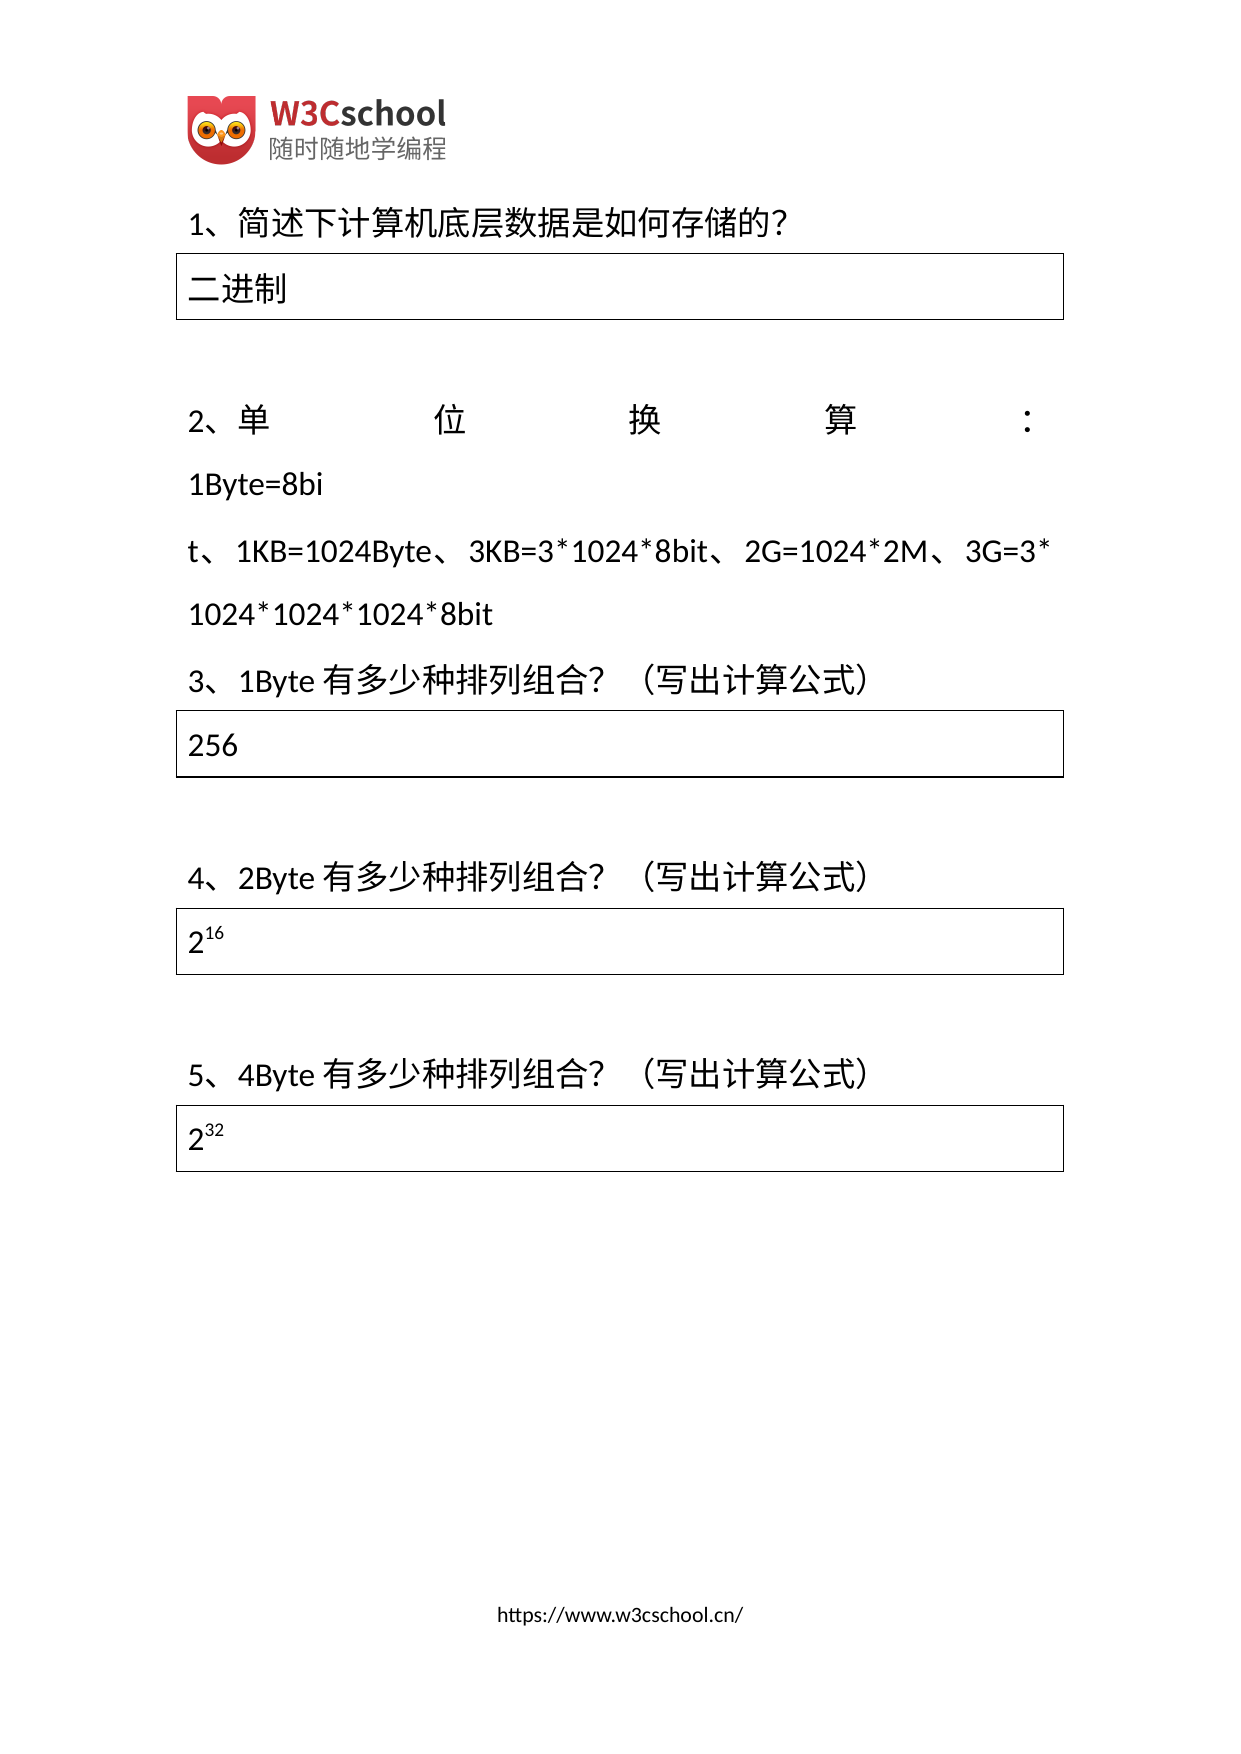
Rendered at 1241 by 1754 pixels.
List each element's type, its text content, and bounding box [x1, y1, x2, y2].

table_header 232 [177, 1106, 1063, 1171]
list 2Byte有多少种排列组合？（写出计算公式） [187, 842, 1053, 907]
table_header 256 [177, 711, 1063, 776]
list 4Byte有多少种排列组合？（写出计算公式） [187, 1039, 1053, 1104]
table_header 二进制 [177, 254, 1063, 319]
list 单位换算：1Byte=8bit、1KB=1024Byte、3KB=3*1024*8bit、2G=1024*2M、3G=3*1024*1024*1024*8bit [187, 385, 1053, 645]
table_header 216 [177, 909, 1063, 973]
list 简述下计算机底层数据是如何存储的？ [187, 188, 1053, 253]
picture [187, 90, 446, 171]
list 1Byte有多少种排列组合？（写出计算公式） [187, 645, 1053, 710]
